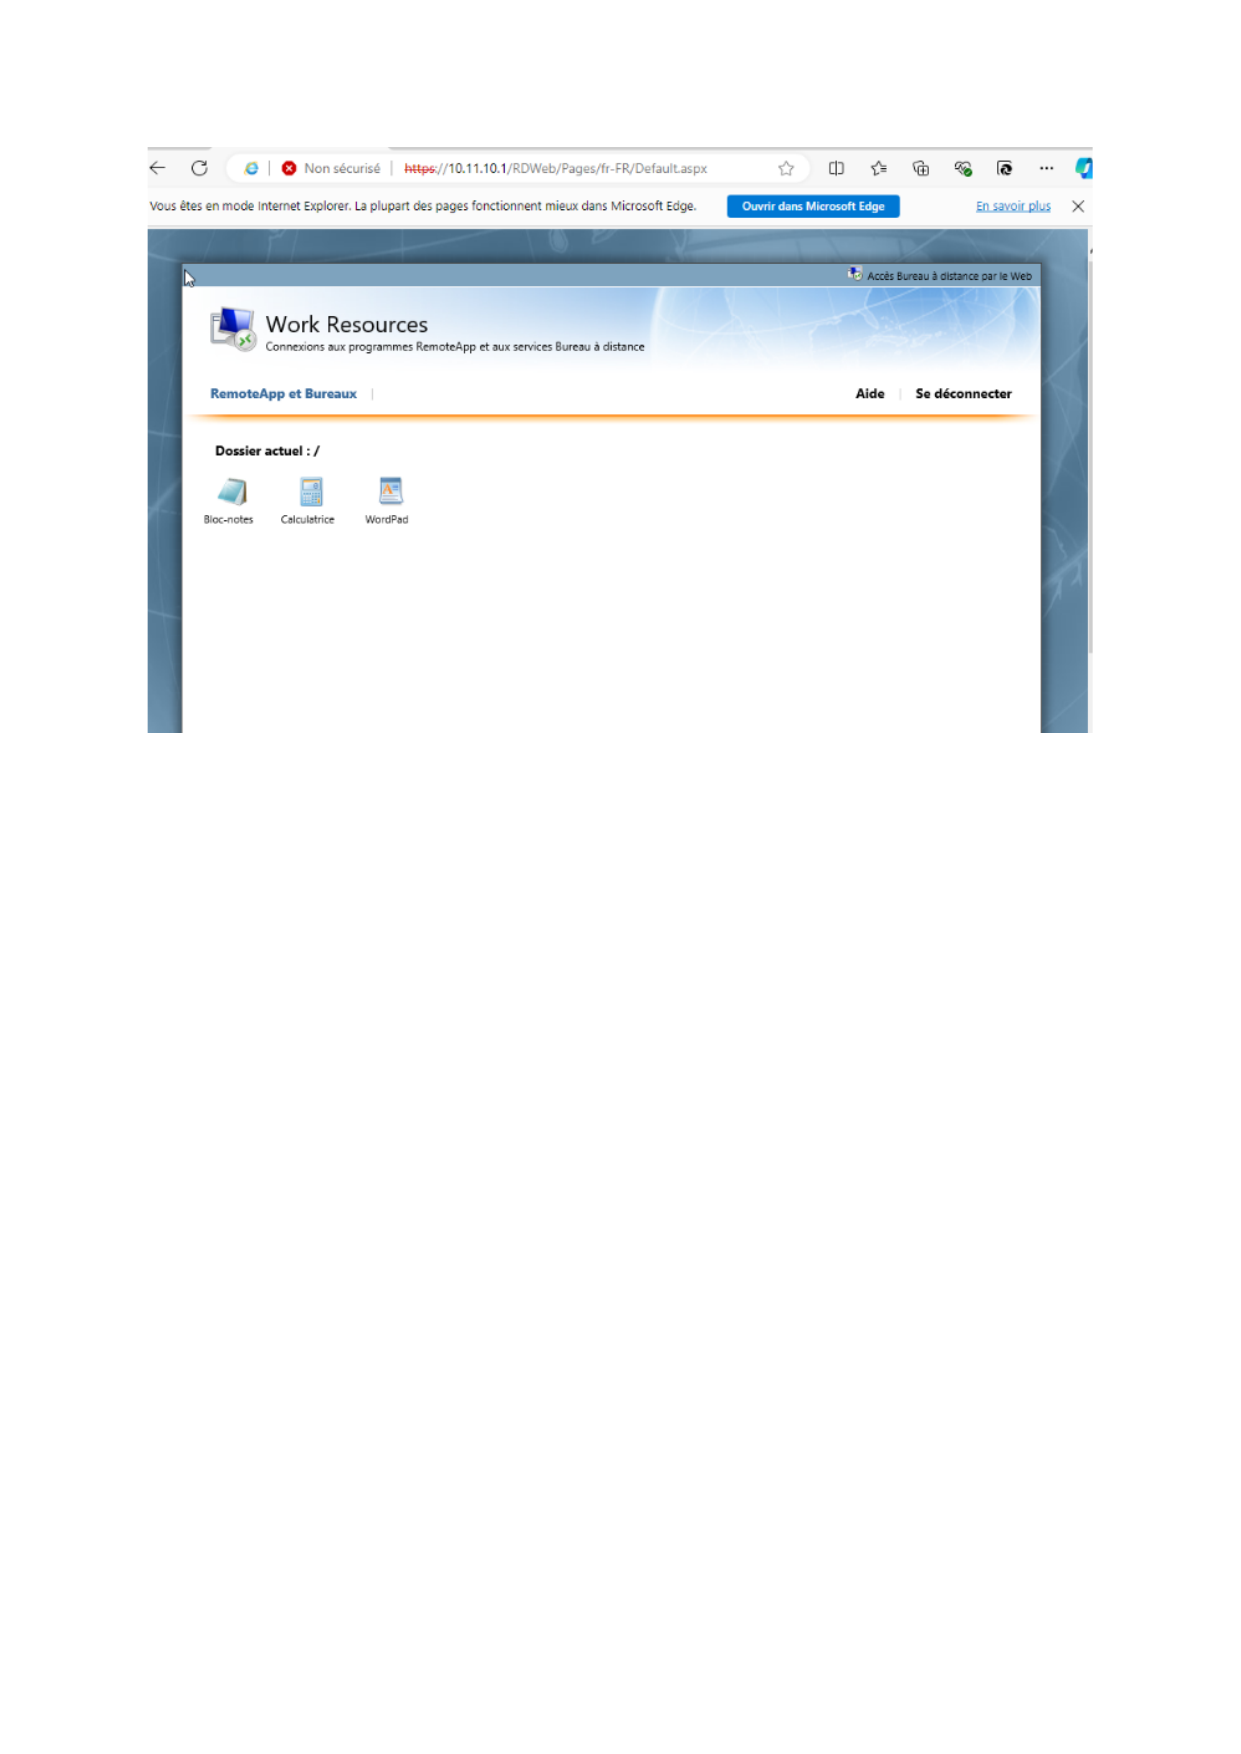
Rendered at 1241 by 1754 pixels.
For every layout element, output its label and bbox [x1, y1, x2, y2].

picture [147, 147, 1093, 733]
